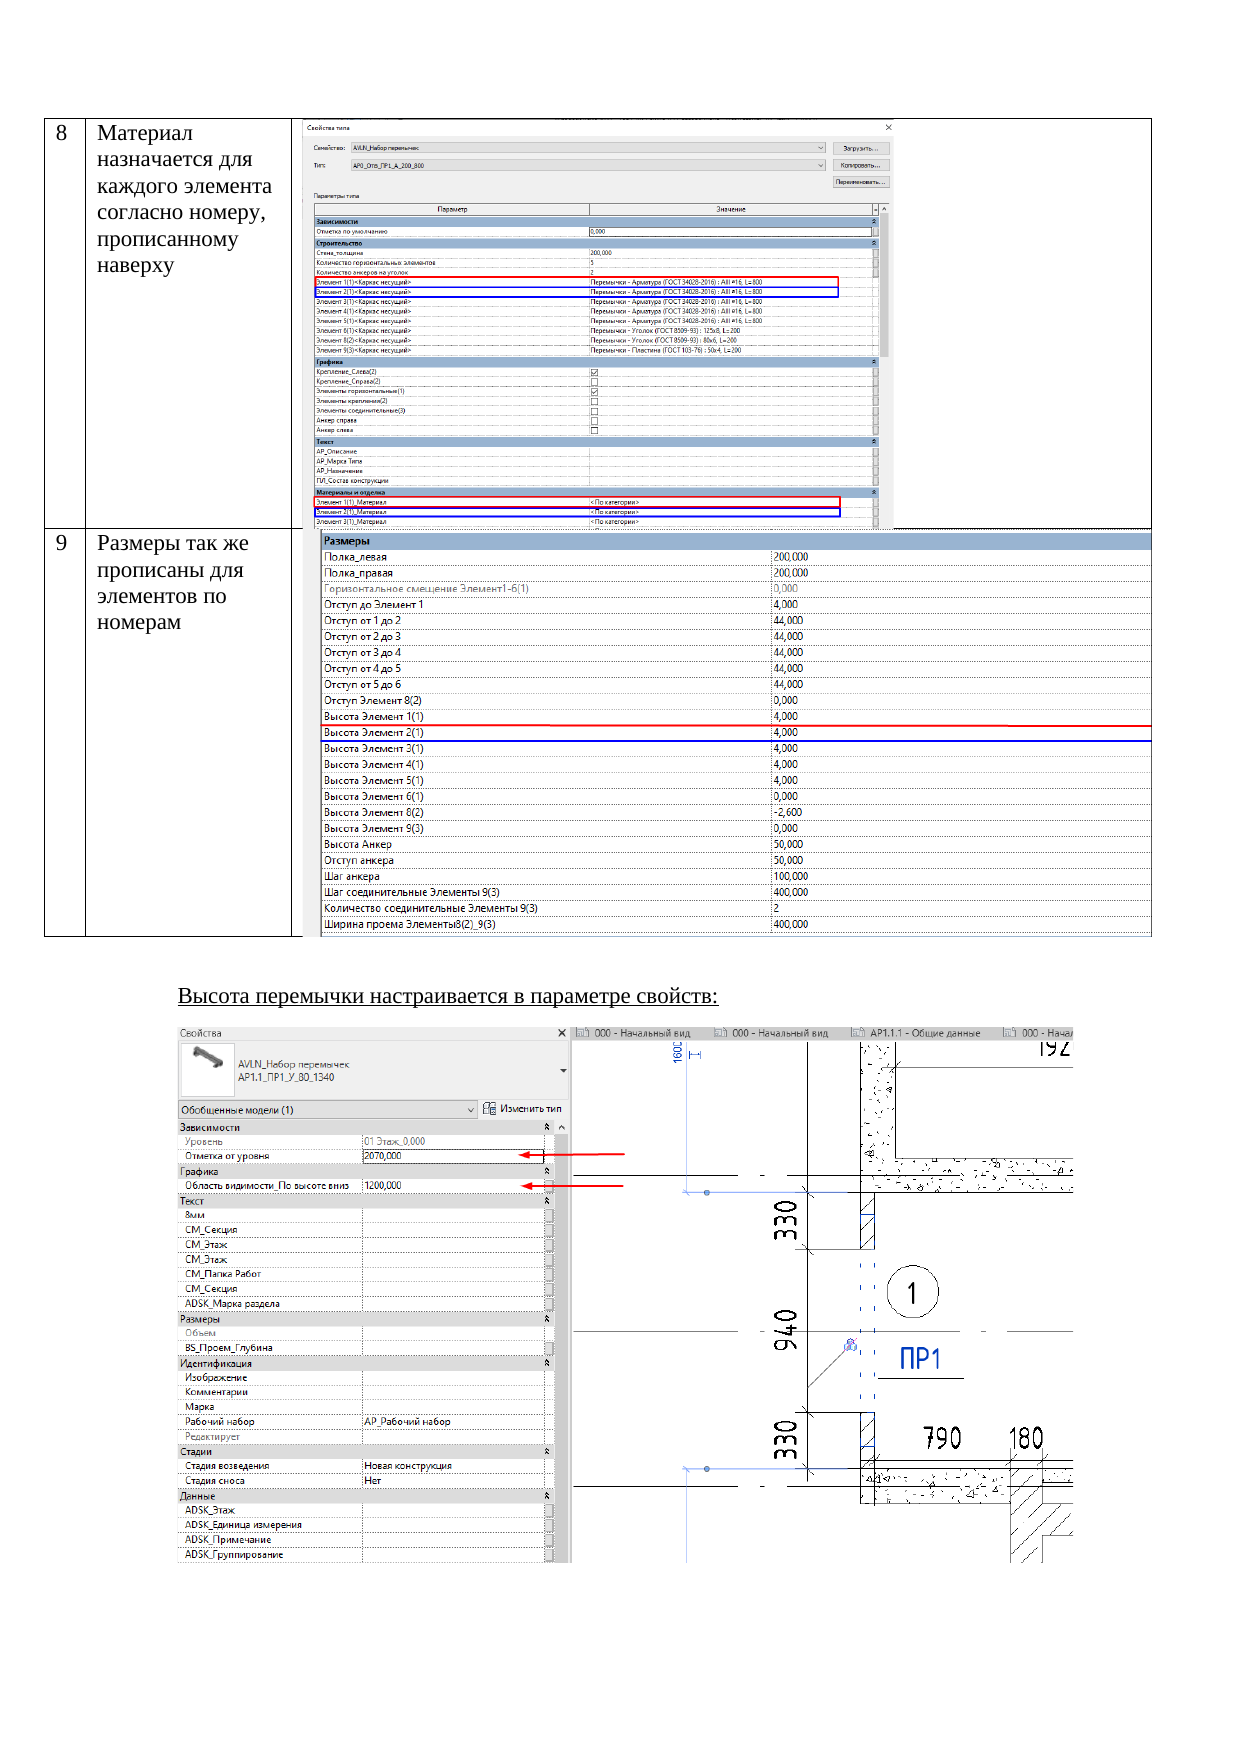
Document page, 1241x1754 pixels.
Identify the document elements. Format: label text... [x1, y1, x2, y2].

table_cell [292, 529, 302, 936]
table_cell Материал назначается для каждого элемента согласно номеру, прописанному наверху [86, 119, 291, 528]
table_cell [292, 119, 302, 528]
table_cell Размеры так же прописаны для элементов по номерам [86, 529, 291, 936]
table_cell [894, 119, 1151, 528]
table_cell 9 [45, 529, 85, 936]
picture [177, 1027, 1074, 1563]
picture [302, 119, 1152, 937]
table_cell 8 [45, 119, 85, 528]
text Высота перемычки настраивается в параметре свойств: [177, 982, 1152, 1009]
